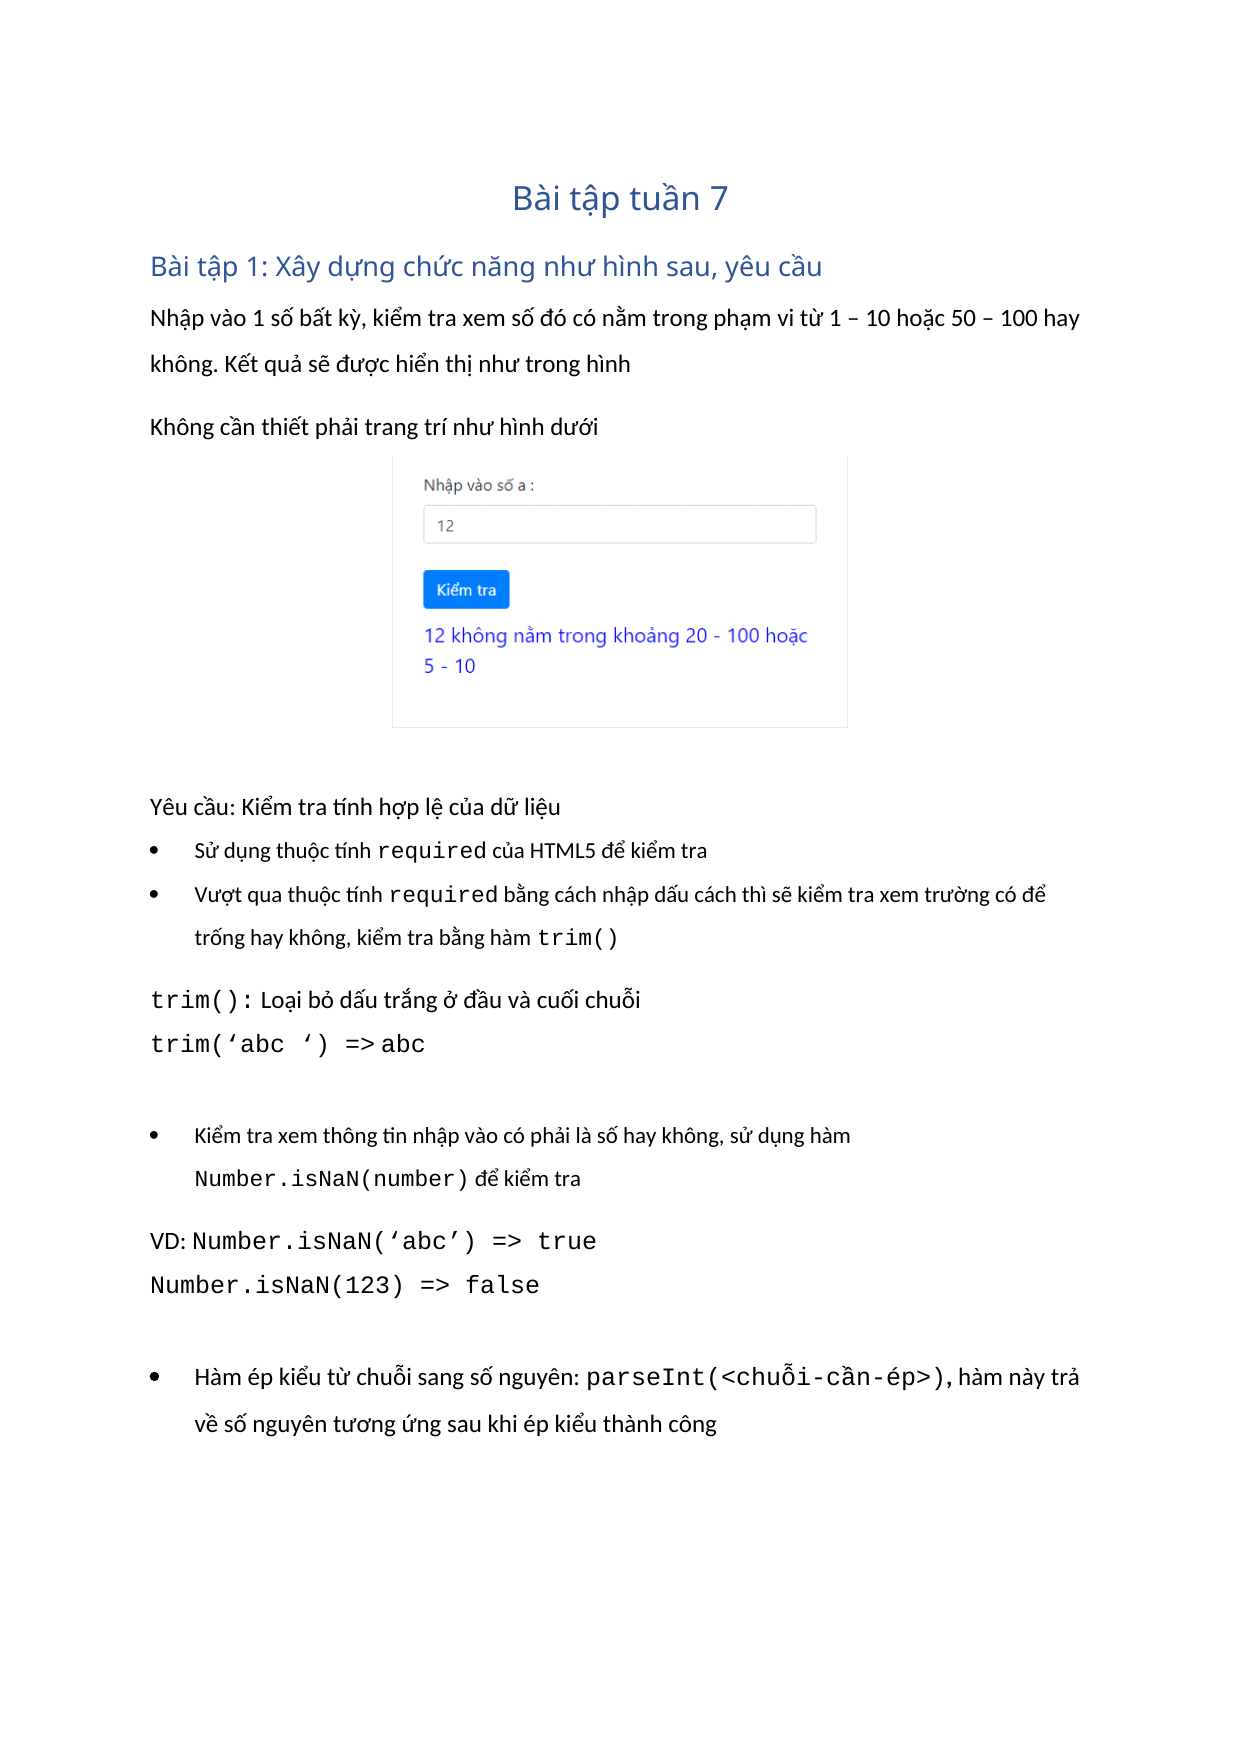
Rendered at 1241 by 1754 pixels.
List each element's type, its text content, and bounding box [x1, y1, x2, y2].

list Vượt qua thuộc tính required bằng cách nhập dấu cách thì sẽ kiểm tra xem trường có để trống hay không, kiểm tra bằng hàm trim() [150, 880, 1090, 953]
text Number.isNaN(123) => false [150, 1273, 1090, 1301]
picture [392, 456, 848, 730]
list Hàm ép kiểu từ chuỗi sang số nguyên: parseInt(<chuỗi-cần-ép>), hàm này trả về số nguyên tương ứng sau khi ép kiểu thành công [150, 1361, 1090, 1438]
text trim(‘abc ‘) => abc [150, 1032, 1090, 1060]
subtitle Bài tập tuần 7 [150, 175, 1090, 220]
list Kiểm tra xem thông tin nhập vào có phải là số hay không, sử dụng hàm Number.isNaN(number) để kiểm tra [150, 1121, 1090, 1194]
text VD: Number.isNaN(‘abc’) => true [150, 1225, 1090, 1257]
text Không cần thiết phải trang trí như hình dưới [150, 411, 1090, 441]
text Nhập vào 1 số bất kỳ, kiểm tra xem số đó có nằm trong phạm vi từ 1 – 10 hoặc 50 – 100 hay không. Kết quả sẽ được hiển thị như trong hình [150, 303, 1090, 379]
subtitle Bài tập 1: Xây dựng chức năng như hình sau, yêu cầu [150, 247, 1090, 284]
list Sử dụng thuộc tính required của HTML5 để kiểm tra [150, 837, 1090, 866]
text Yêu cầu: Kiểm tra tính hợp lệ của dữ liệu [150, 791, 1090, 821]
text trim(): Loại bỏ dấu trắng ở đầu và cuối chuỗi [150, 984, 1090, 1016]
